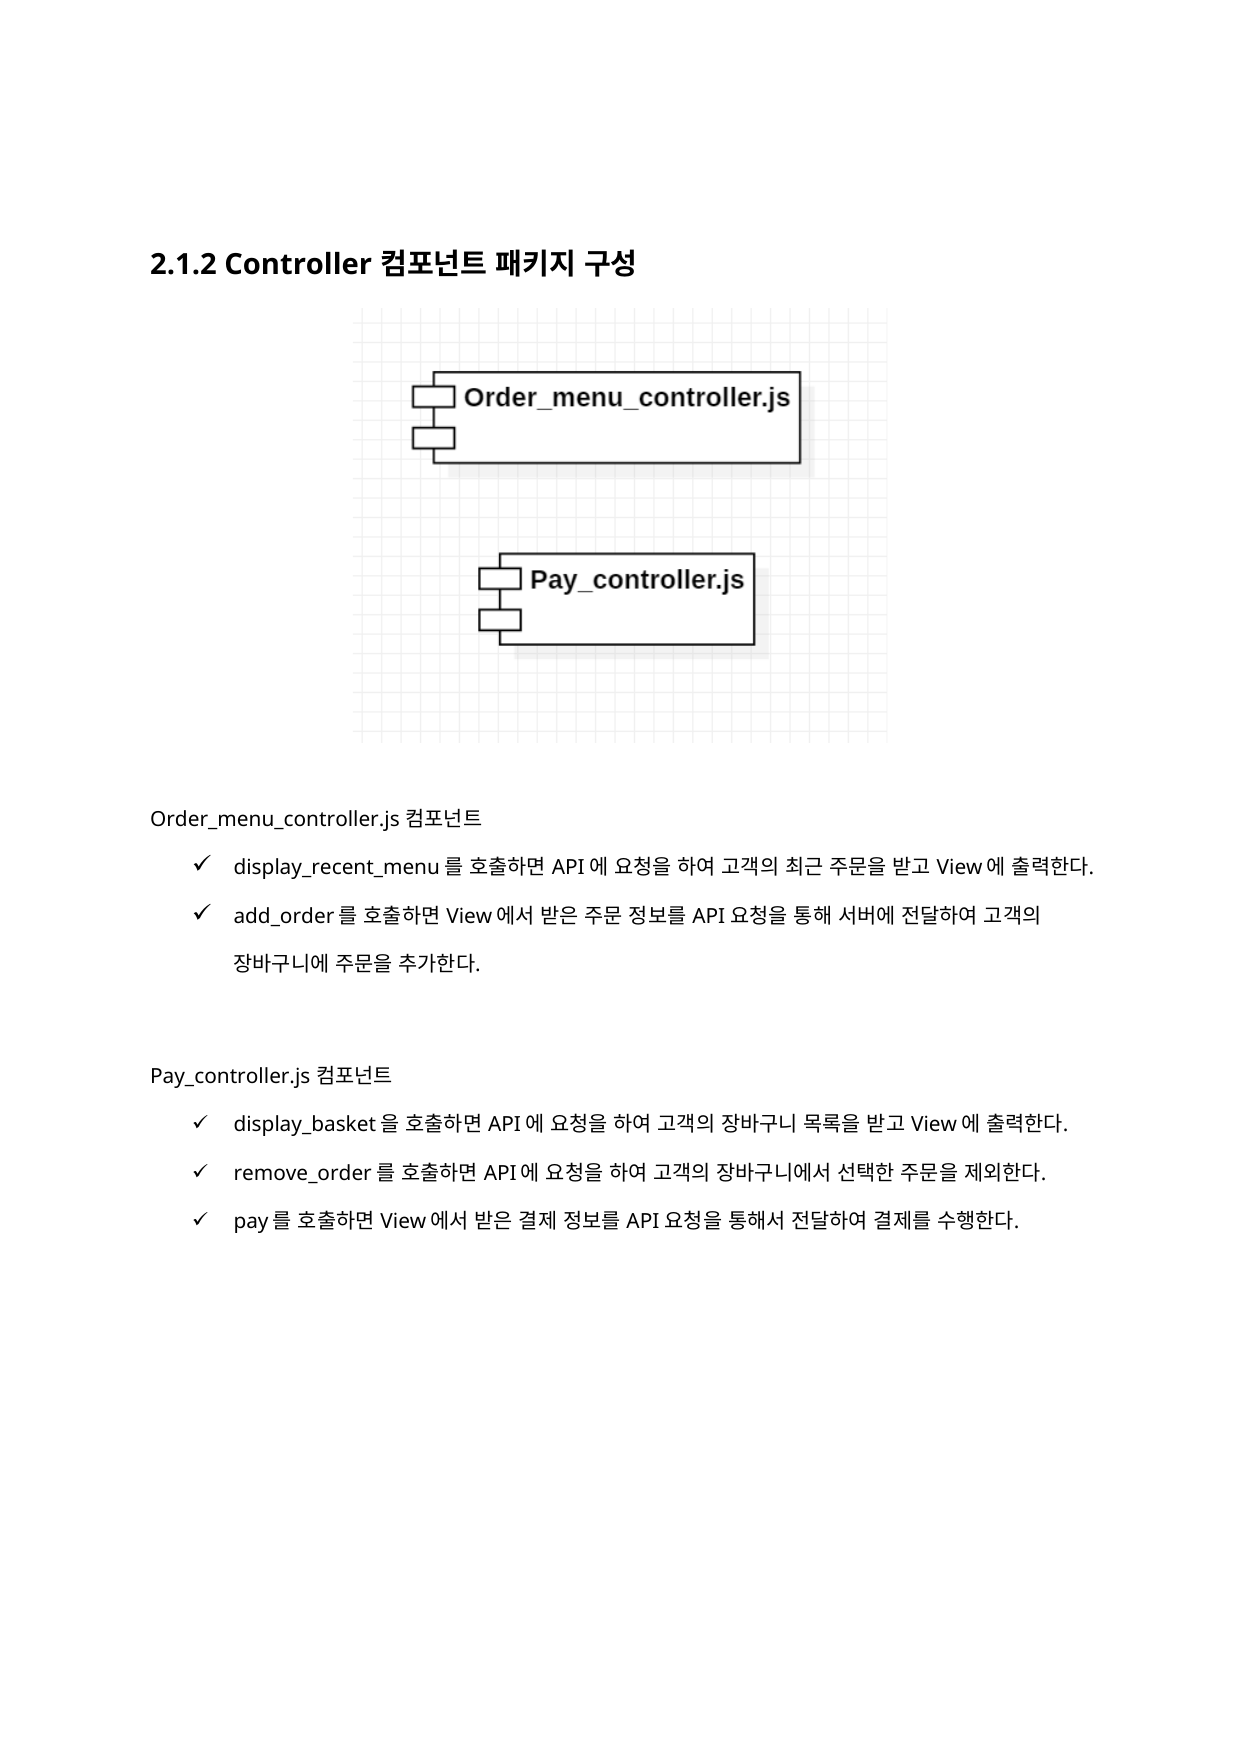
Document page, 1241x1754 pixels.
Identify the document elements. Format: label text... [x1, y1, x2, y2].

text Order_menu_controller.js 컴포넌트 [150, 802, 1090, 832]
list pay를 호출하면 View에서 받은 결제 정보를 API 요청을 통해서 전달하여 결제를 수행한다. [192, 1204, 1090, 1235]
list display_recent_menu를 호출하면 API에 요청을 하여 고객의 최근 주문을 받고 View에 출력한다. [192, 851, 1090, 881]
text Pay_controller.js 컴포넌트 [150, 1059, 1090, 1089]
picture [352, 308, 888, 743]
list display_basket을 호출하면 API에 요청을 하여 고객의 장바구니 목록을 받고 View에 출력한다. [192, 1108, 1090, 1138]
list remove_order를 호출하면 API에 요청을 하여 고객의 장바구니에서 선택한 주문을 제외한다. [192, 1156, 1090, 1186]
text 2.1.2 Controller 컴포넌트 패키지 구성 [150, 241, 1090, 283]
list add_order를 호출하면 View에서 받은 주문 정보를 API 요청을 통해 서버에 전달하여 고객의 장바구니에 주문을 추가한다. [192, 899, 1090, 978]
